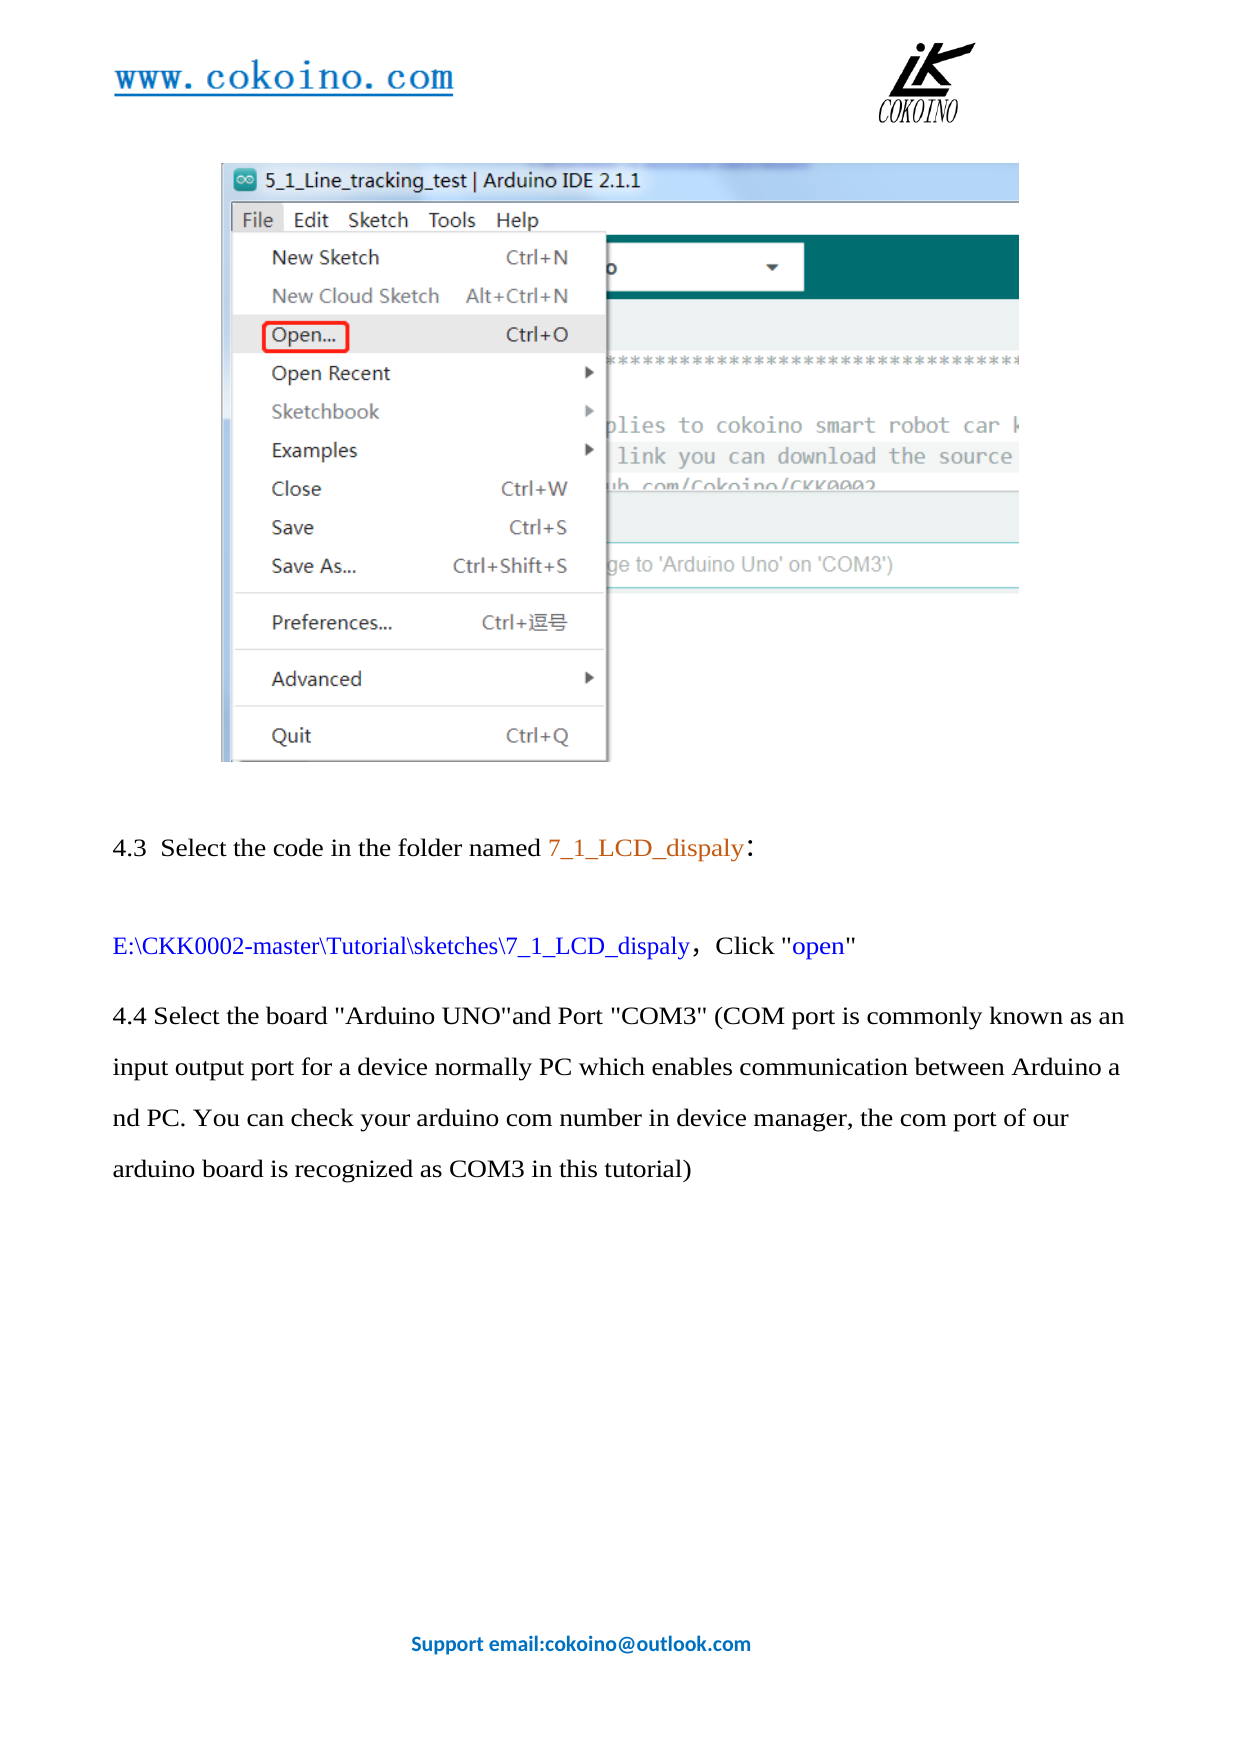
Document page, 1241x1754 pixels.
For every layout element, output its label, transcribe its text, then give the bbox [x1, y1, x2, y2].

picture [112, 25, 477, 127]
text 4.3 Select the code in the folder named 7_1_LCD_dispaly： [112, 811, 1128, 879]
picture [873, 38, 978, 127]
text E:\CKK0002-master\Tutorial\sketches\7_1_LCD_dispaly，Click "open" [112, 910, 1128, 978]
text 4.4 Select the board "Arduino UNO"and Port "COM3" (COM port is commonly known as an input output port for a device normally PC which enables communication between Arduino and PC. You can check your arduino com number in device manager, the com port of our arduino board is recognized as COM3 in this tutorial) [112, 998, 1128, 1185]
picture [221, 163, 1019, 762]
